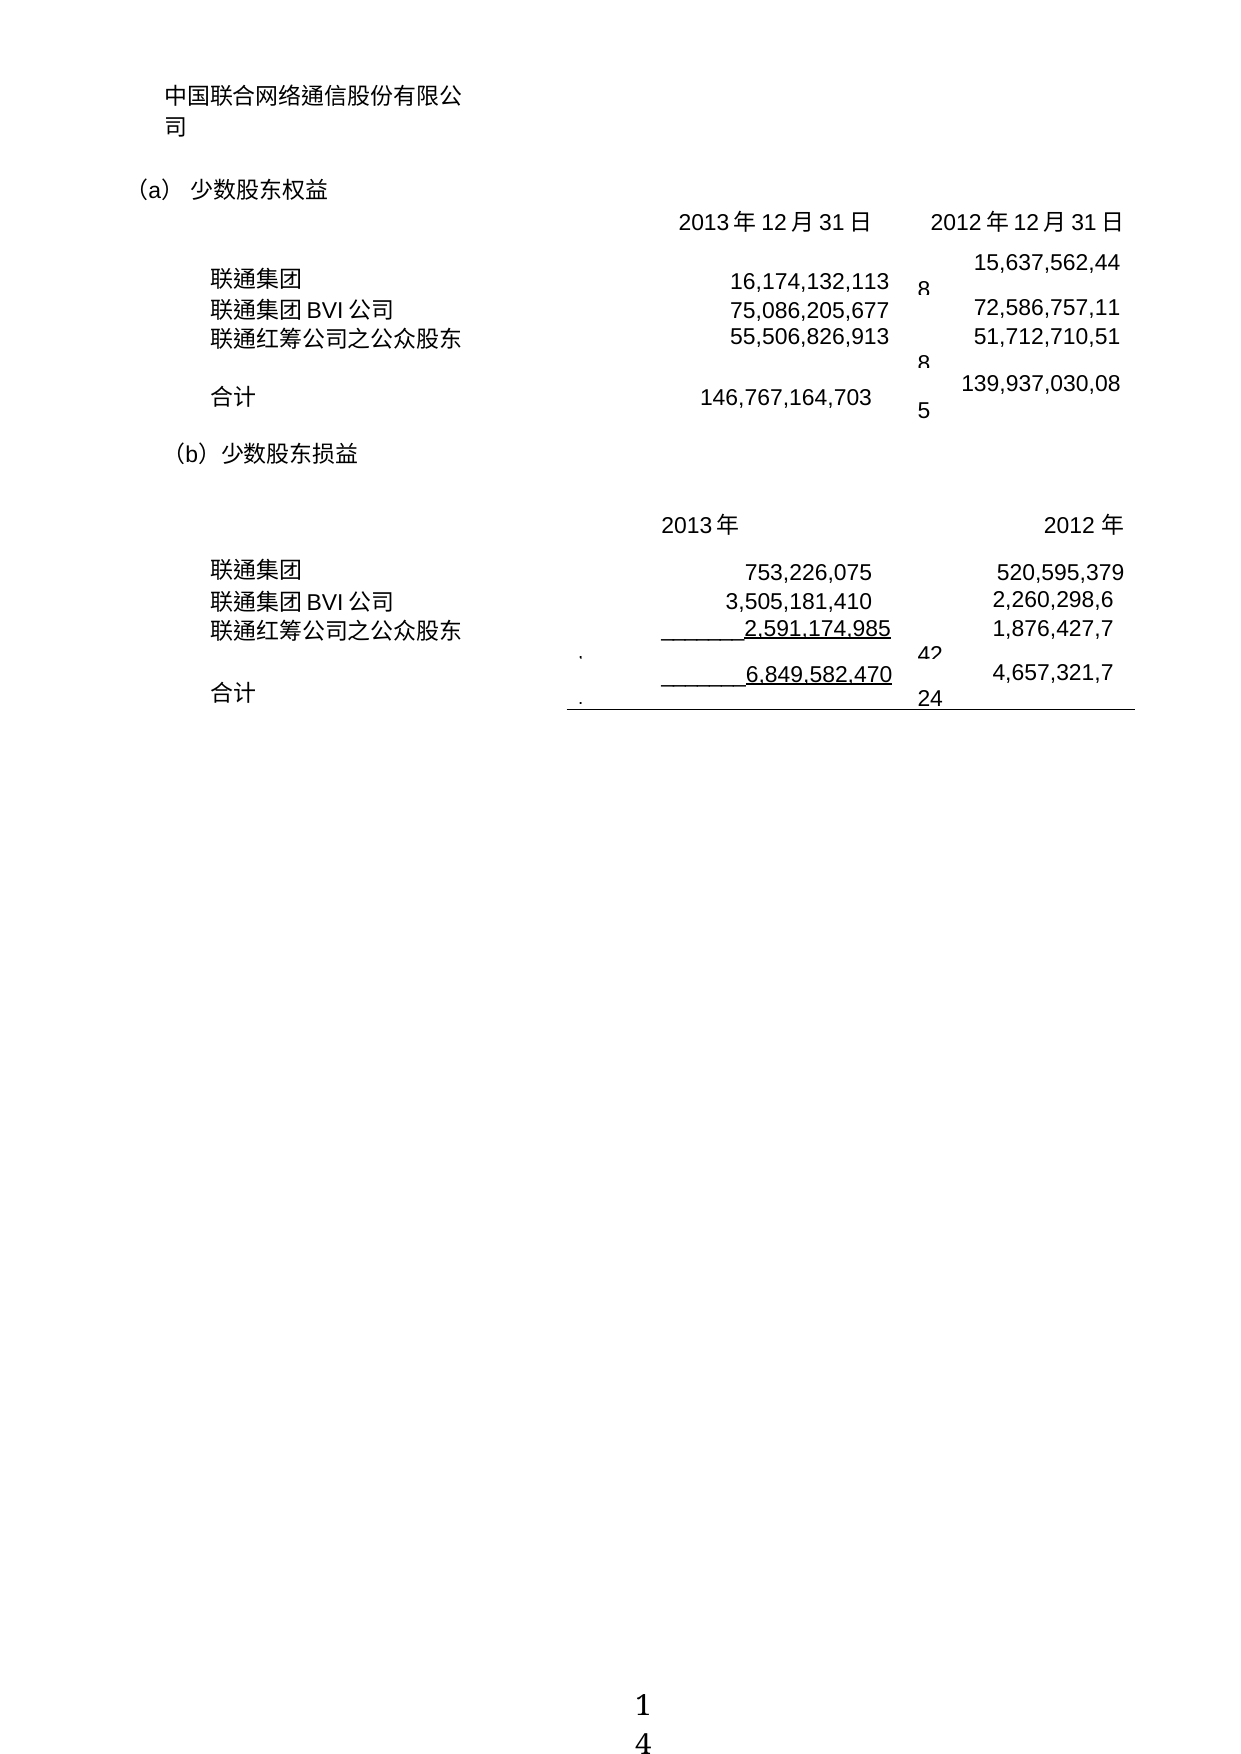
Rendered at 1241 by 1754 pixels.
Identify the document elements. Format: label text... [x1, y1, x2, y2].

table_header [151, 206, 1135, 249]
text （a） 少数股东权益 [125, 174, 1161, 206]
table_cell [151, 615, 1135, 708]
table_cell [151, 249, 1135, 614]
